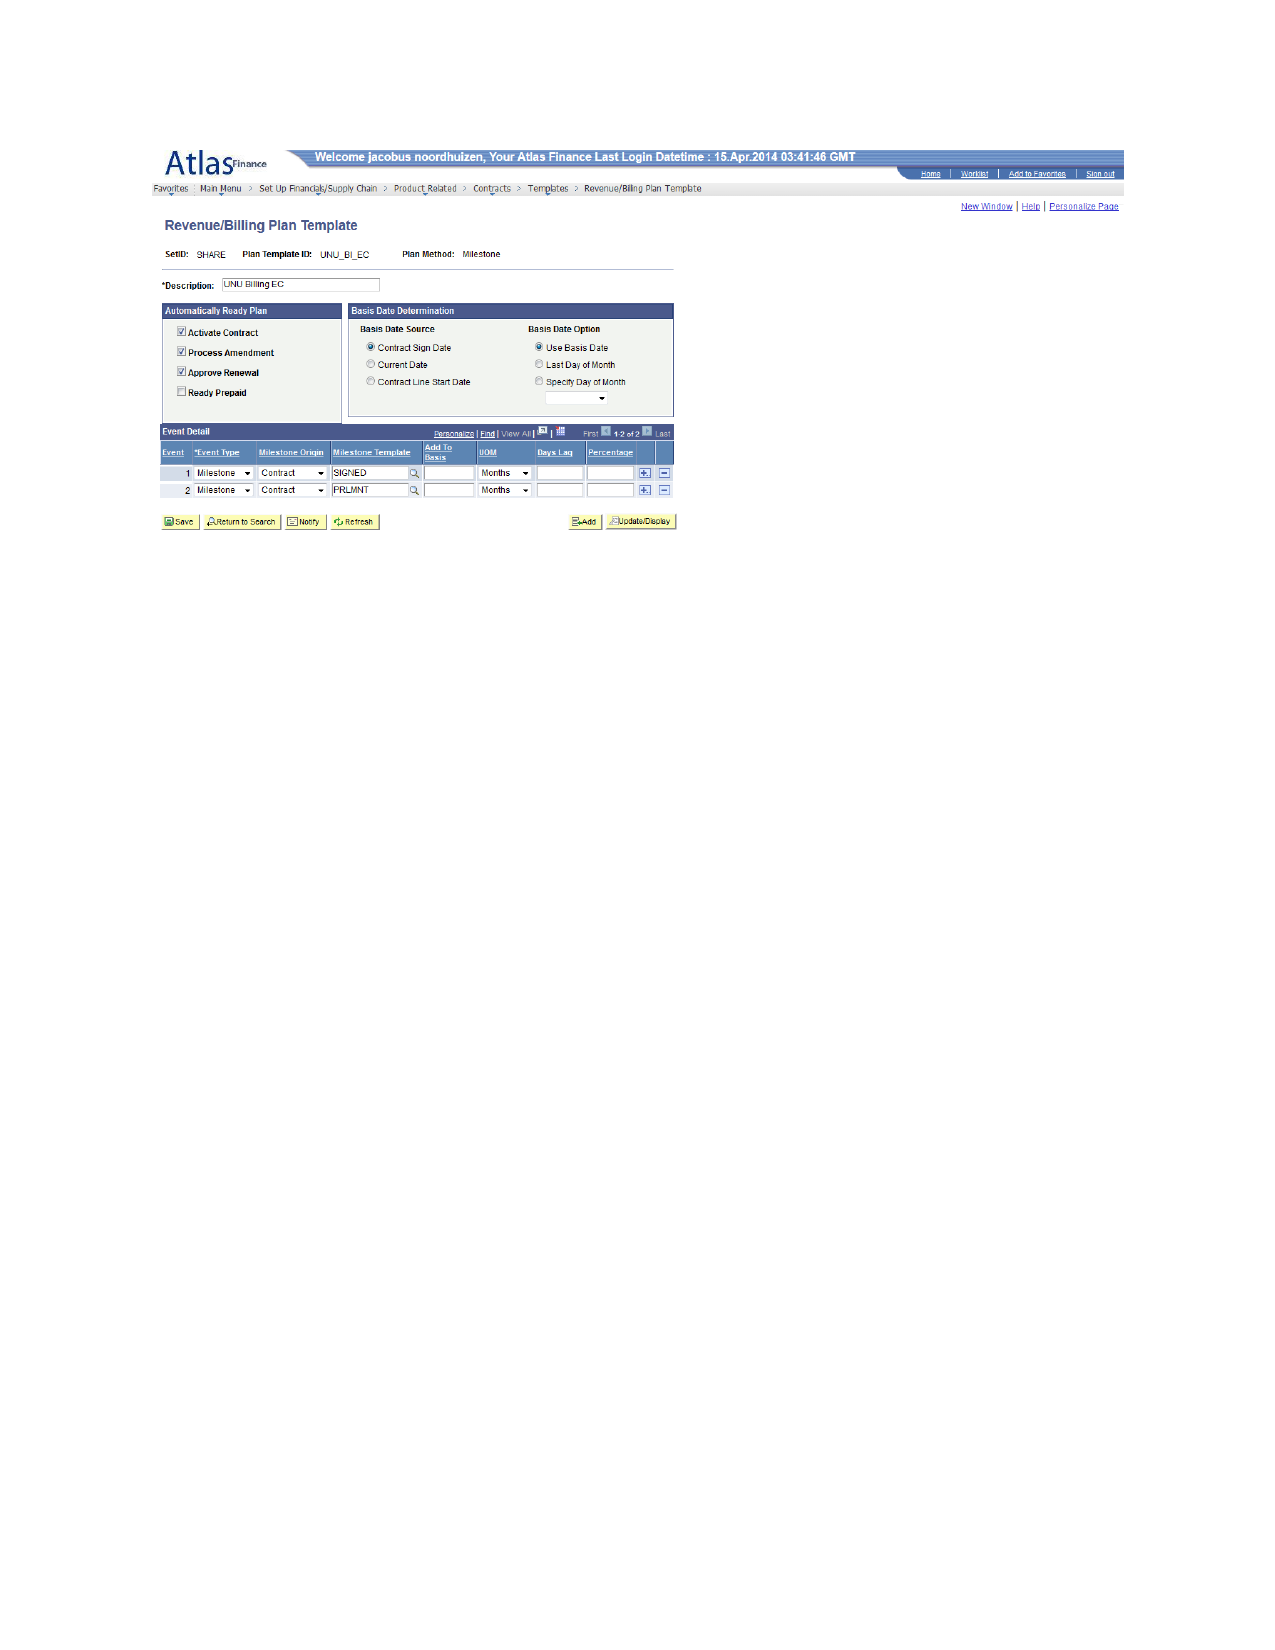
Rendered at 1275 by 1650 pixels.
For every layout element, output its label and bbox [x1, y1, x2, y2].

picture [150, 150, 1124, 544]
